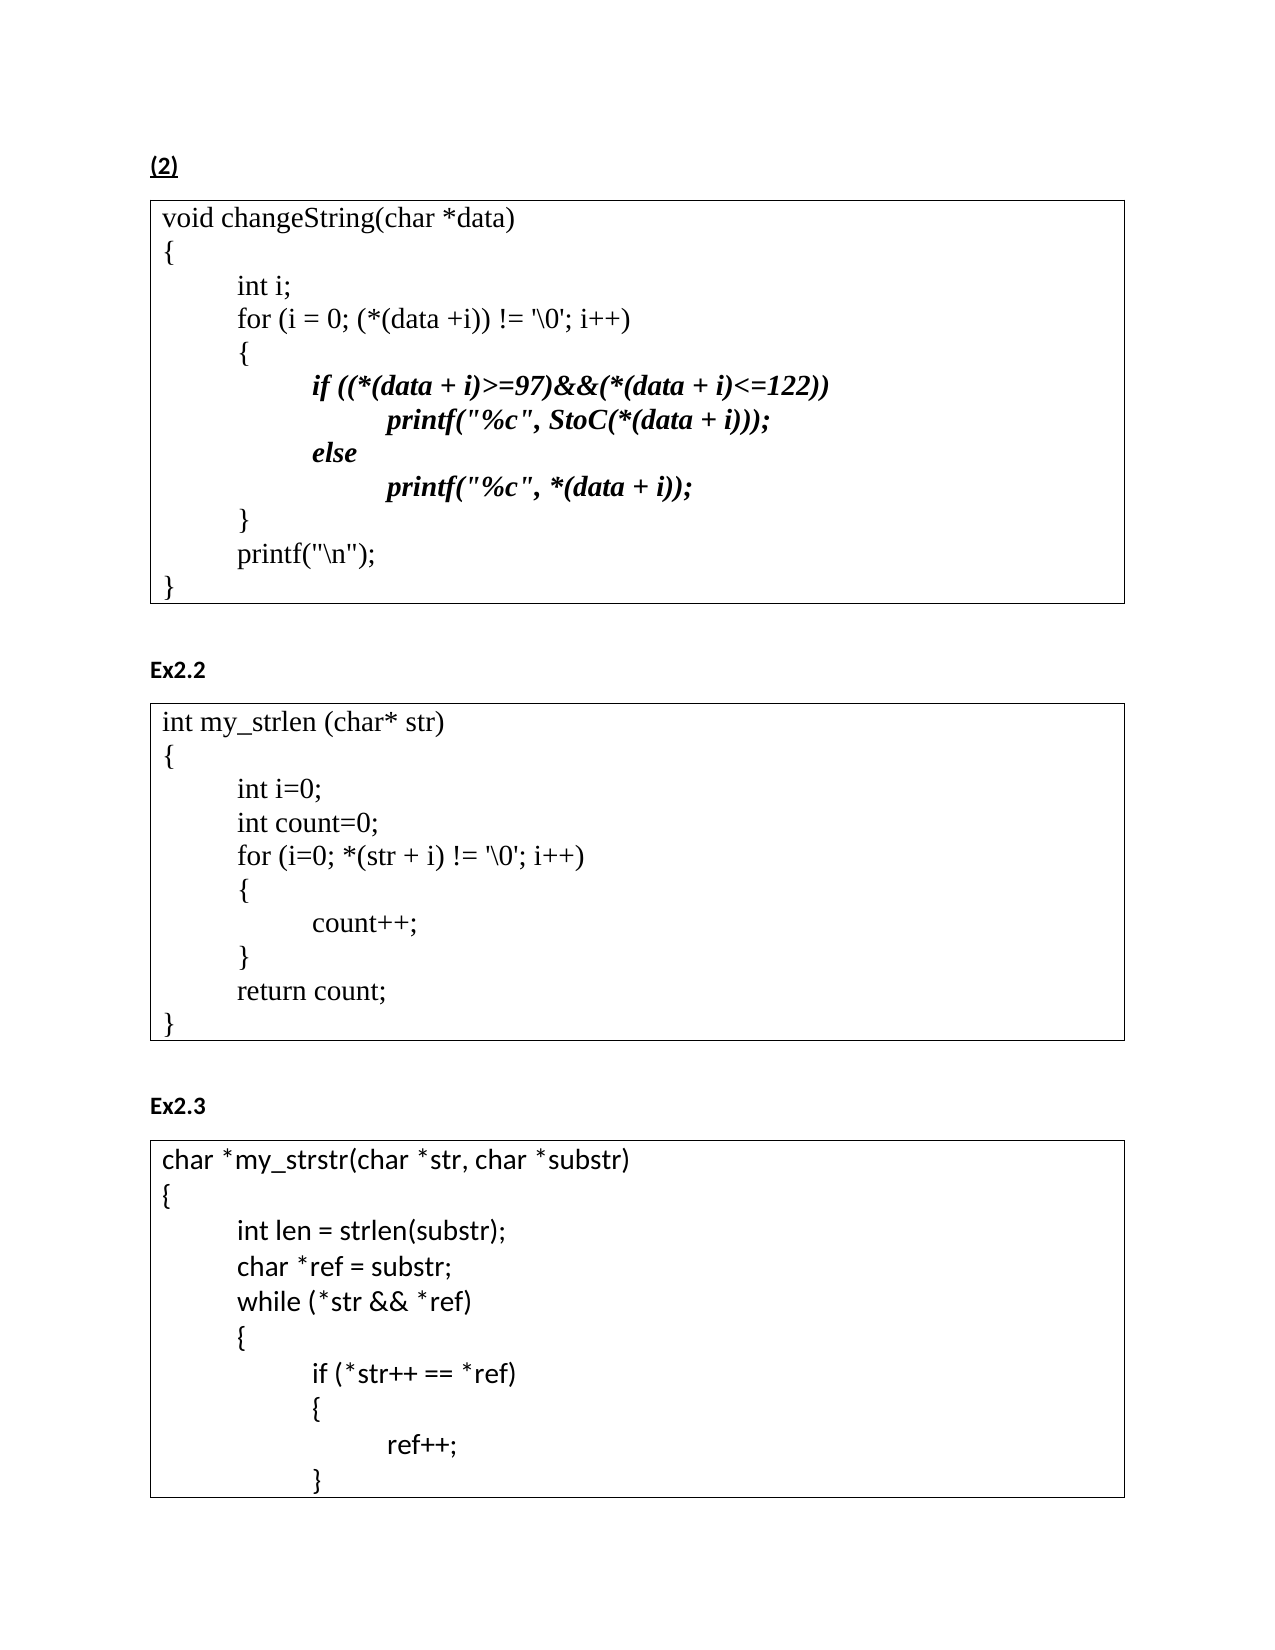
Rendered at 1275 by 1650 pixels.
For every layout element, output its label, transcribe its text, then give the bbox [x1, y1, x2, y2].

text Ex2.2 [150, 654, 1125, 684]
table_header int my_strlen (char* str) { int i=0; int count=0; for (i=0; *(str + i) != '\0'; i++) { count++; } return count; } [151, 704, 1124, 1040]
table_header void changeString(char *data) { int i; for (i = 0; (*(data +i)) != '\0'; i++) { if ((*(data + i)>=97)&&(*(data + i)<=122)) printf("%c", StoC(*(data + i))); else printf("%c", *(data + i)); } printf("\n"); } [151, 201, 1124, 603]
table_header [151, 1141, 1124, 1497]
text Ex2.3 [150, 1090, 1125, 1121]
text (2) [150, 150, 1125, 181]
